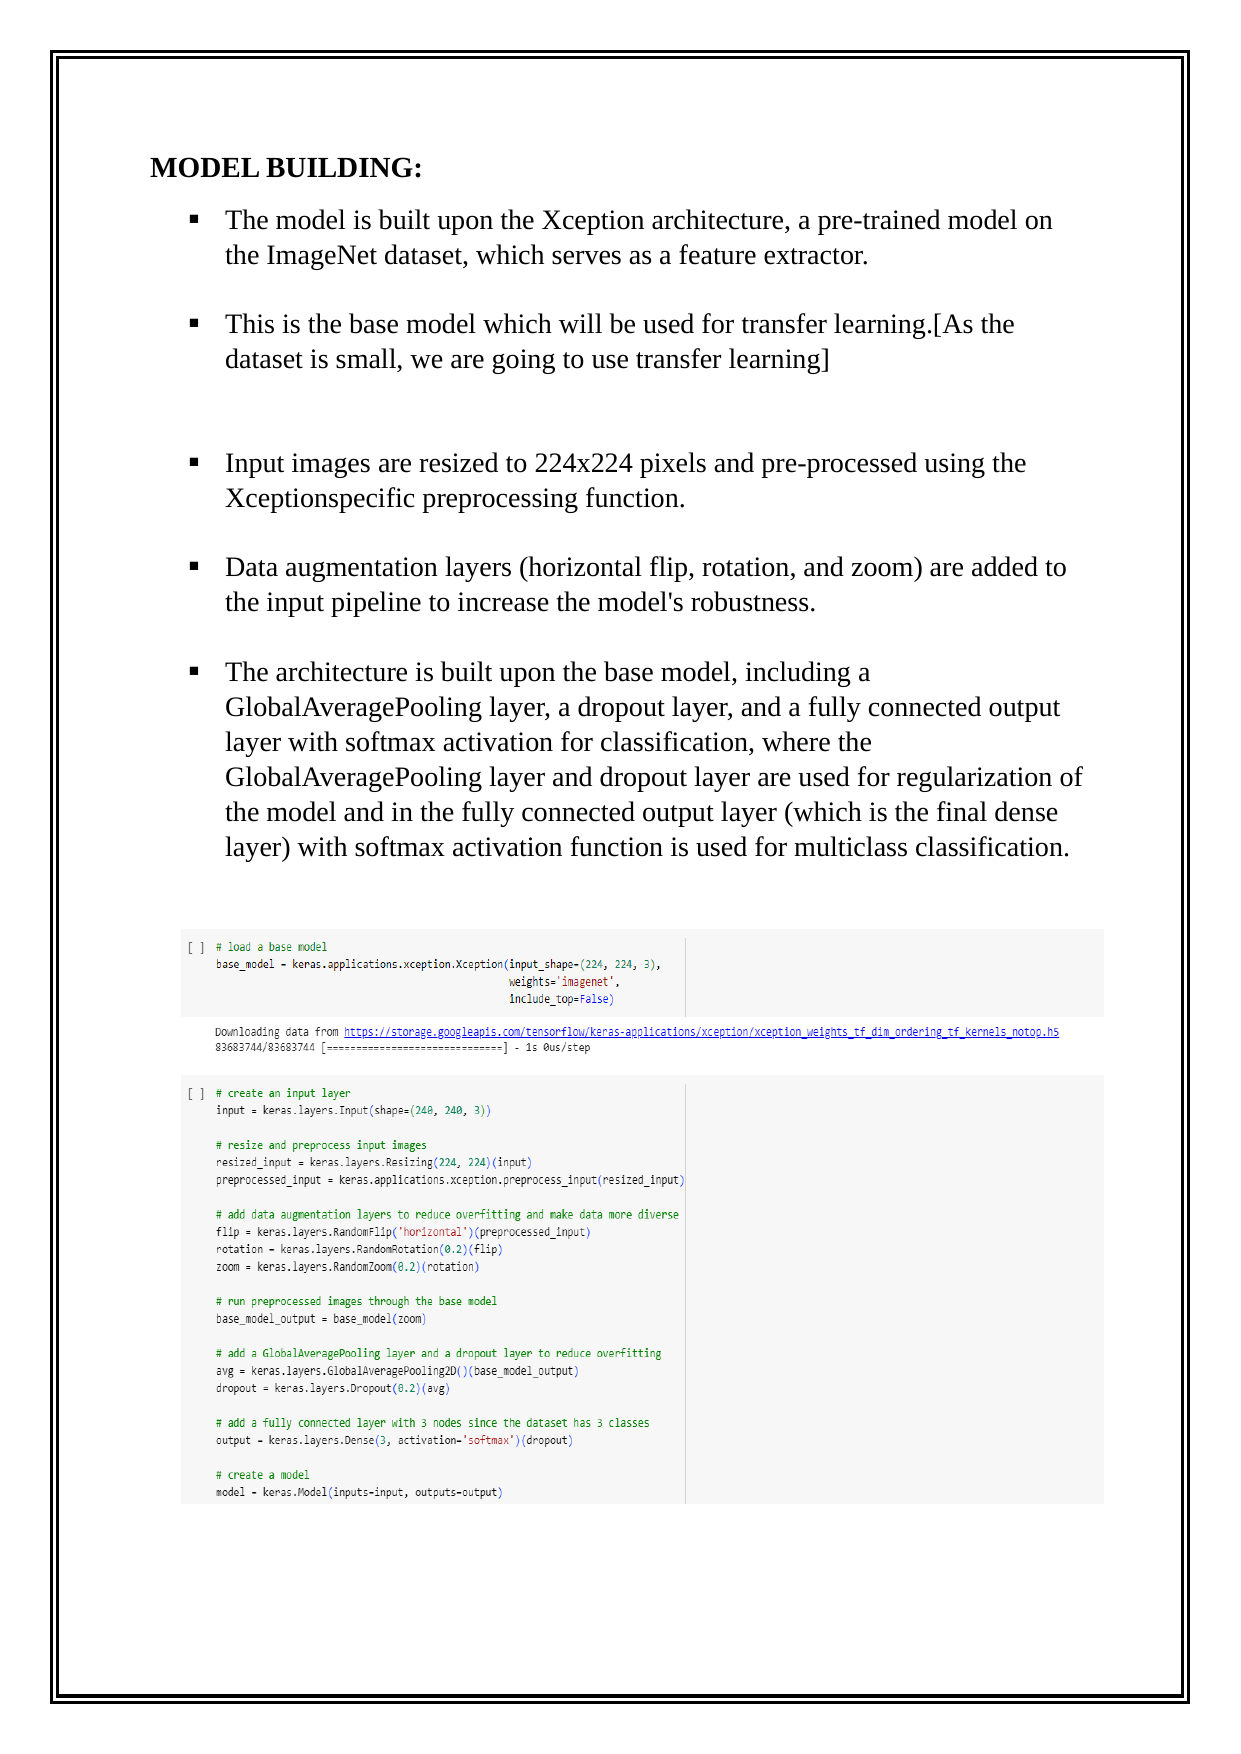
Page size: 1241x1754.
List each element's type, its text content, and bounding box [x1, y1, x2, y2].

list The model is built upon the Xception architecture, a pre-trained model on the ImageNet dataset, which serves as a feature extractor. [187, 203, 1090, 270]
list Data augmentation layers (horizontal flip, rotation, and zoom) are added to the input pipeline to increase the model's robustness. [187, 551, 1090, 618]
list Input images are resized to 224x224 pixels and pre-processed using the Xceptionspecific preprocessing function. [187, 446, 1090, 513]
text MODEL BUILDING: [150, 150, 1090, 183]
list The architecture is built upon the base model, including a GlobalAveragePooling layer, a dropout layer, and a fully connected output layer with softmax activation for classification, where the GlobalAveragePooling layer and dropout layer are used for regularization of the model and in the fully connected output layer (which is the final dense layer) with softmax activation function is used for multiclass classification. [187, 655, 1090, 862]
list This is the base model which will be used for transfer learning.[As the dataset is small, we are going to use transfer learning] [187, 308, 1090, 375]
picture [173, 923, 1104, 1504]
